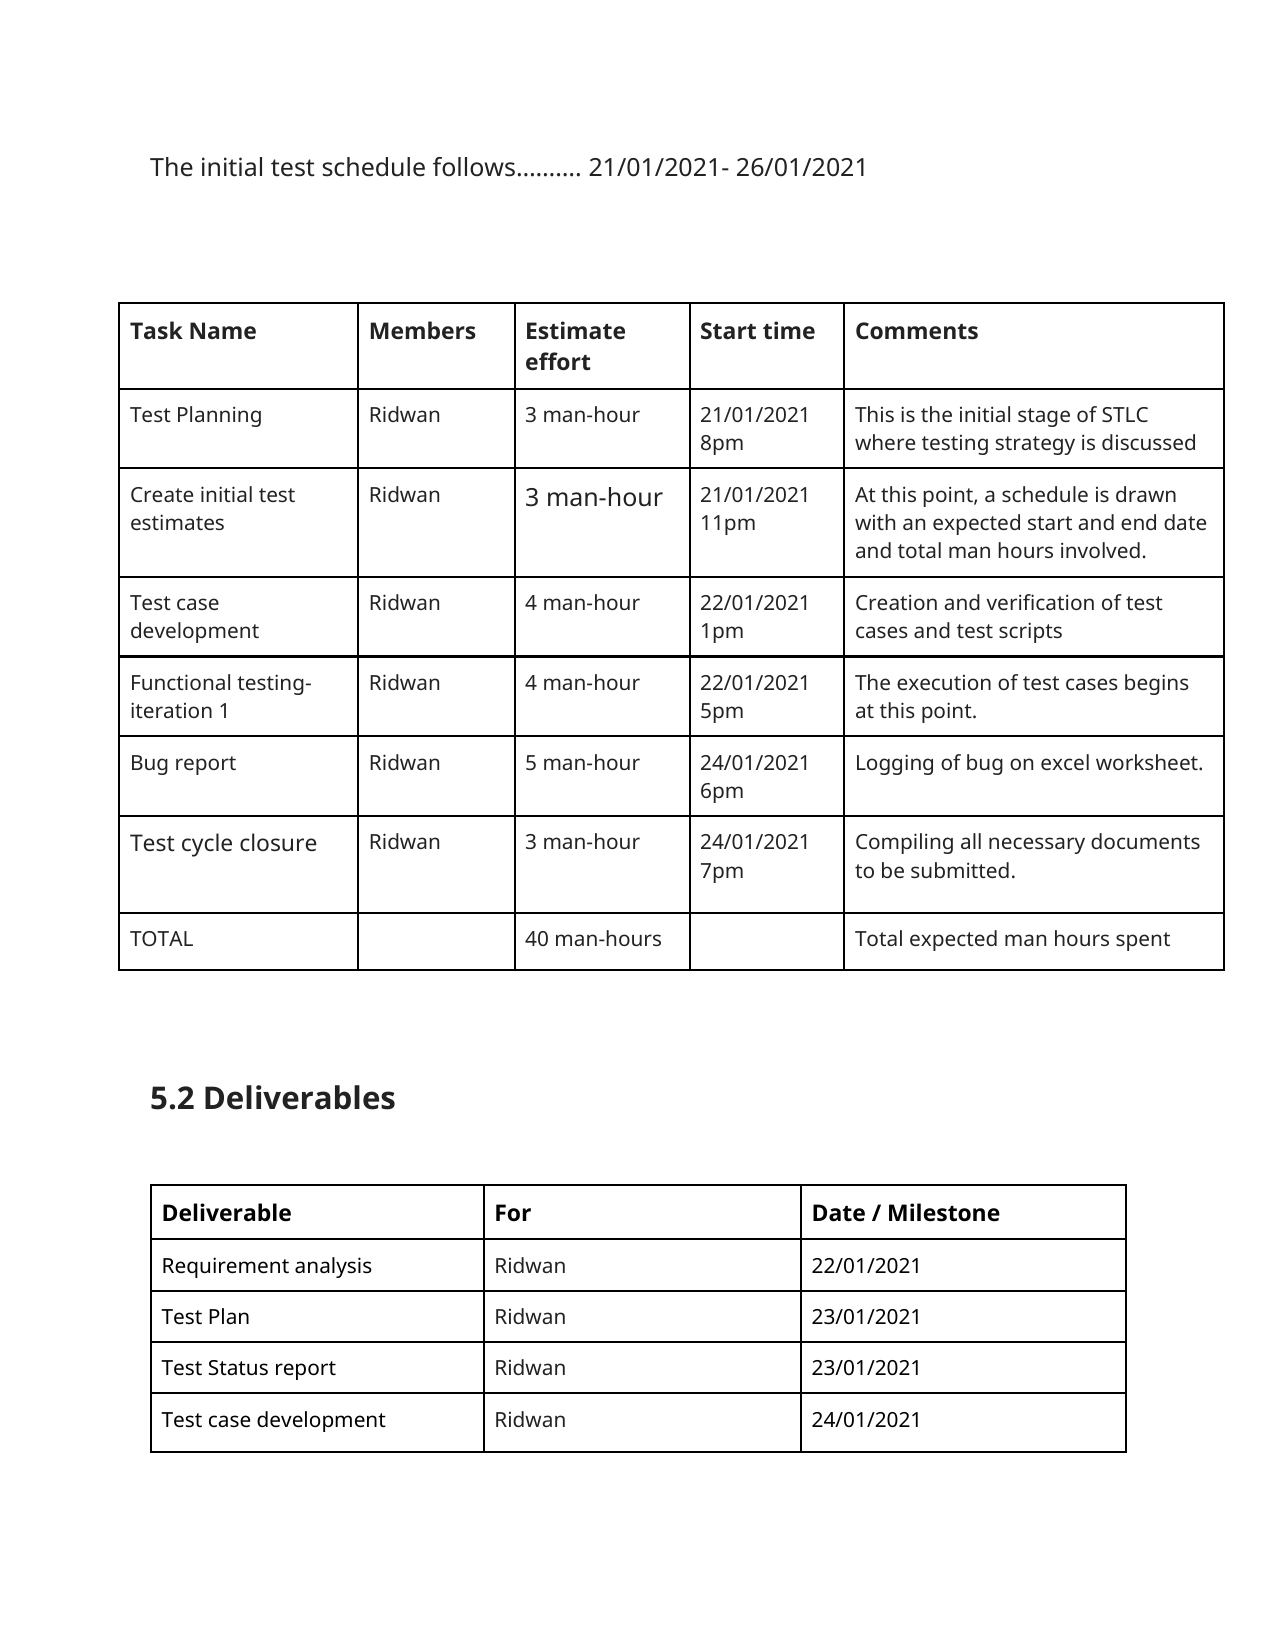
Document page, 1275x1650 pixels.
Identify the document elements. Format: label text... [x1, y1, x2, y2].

table_cell Ridwan [359, 737, 514, 815]
table_cell Test Status report [152, 1343, 483, 1392]
table_cell 24/01/2021 6pm [691, 737, 843, 815]
table_cell Test case development [152, 1394, 483, 1451]
table_cell 22/01/2021 5pm [691, 658, 843, 735]
table_header Start time [691, 304, 843, 387]
table_cell 23/01/2021 [802, 1343, 1125, 1392]
table_header Date / Milestone [802, 1186, 1125, 1238]
table_header Members [359, 304, 514, 387]
table_cell Ridwan [359, 817, 514, 912]
table_cell 24/01/2021 [802, 1394, 1125, 1451]
text The initial test schedule follows………. 21/01/2021- 26/01/2021 [150, 150, 1125, 184]
table_cell At this point, a schedule is drawn with an expected start and end date and total man hours involved. [845, 469, 1223, 576]
table_cell 3 man-hour [516, 469, 689, 576]
table_cell 4 man-hour [516, 658, 689, 735]
table_header Comments [845, 304, 1223, 387]
table_header Deliverable [152, 1186, 483, 1238]
table_cell Ridwan [485, 1343, 800, 1392]
table_cell Ridwan [359, 469, 514, 576]
table_cell 21/01/2021 8pm [691, 390, 843, 467]
table_cell TOTAL [120, 914, 357, 969]
table_cell Bug report [120, 737, 357, 815]
table_header Estimate effort [516, 304, 689, 387]
table_cell 3 man-hour [516, 390, 689, 467]
table_cell Requirement analysis [152, 1240, 483, 1289]
table_cell Test Plan [152, 1292, 483, 1341]
table_cell Create initial test estimates [120, 469, 357, 576]
table_cell [691, 914, 843, 969]
table_cell Test case development [120, 578, 357, 655]
subtitle 5.2 Deliverables [150, 1076, 1125, 1118]
table_cell Ridwan [485, 1394, 800, 1451]
table_cell 24/01/2021 7pm [691, 817, 843, 912]
table_header Task Name [120, 304, 357, 387]
table_cell 22/01/2021 [802, 1240, 1125, 1289]
table_cell 23/01/2021 [802, 1292, 1125, 1341]
table_cell Ridwan [359, 658, 514, 735]
table_cell Ridwan [359, 578, 514, 655]
table_cell 5 man-hour [516, 737, 689, 815]
table_cell 3 man-hour [516, 817, 689, 912]
table_cell Logging of bug on excel worksheet. [845, 737, 1223, 815]
table_cell Test Planning [120, 390, 357, 467]
table_cell Compiling all necessary documents to be submitted. [845, 817, 1223, 912]
table_cell 22/01/2021 1pm [691, 578, 843, 655]
table_cell 21/01/2021 11pm [691, 469, 843, 576]
table_cell The execution of test cases begins at this point. [845, 658, 1223, 735]
table_header For [485, 1186, 800, 1238]
table_cell Ridwan [485, 1292, 800, 1341]
table_cell Functional testing- iteration 1 [120, 658, 357, 735]
table_cell 4 man-hour [516, 578, 689, 655]
table_cell 40 man-hours [516, 914, 689, 969]
table_cell Creation and verification of test cases and test scripts [845, 578, 1223, 655]
table_cell Total expected man hours spent [845, 914, 1223, 969]
table_cell [359, 914, 514, 969]
table_cell Test cycle closure [120, 817, 357, 912]
table_cell Ridwan [359, 390, 514, 467]
table_cell Ridwan [485, 1240, 800, 1289]
table_cell This is the initial stage of STLC where testing strategy is discussed [845, 390, 1223, 467]
